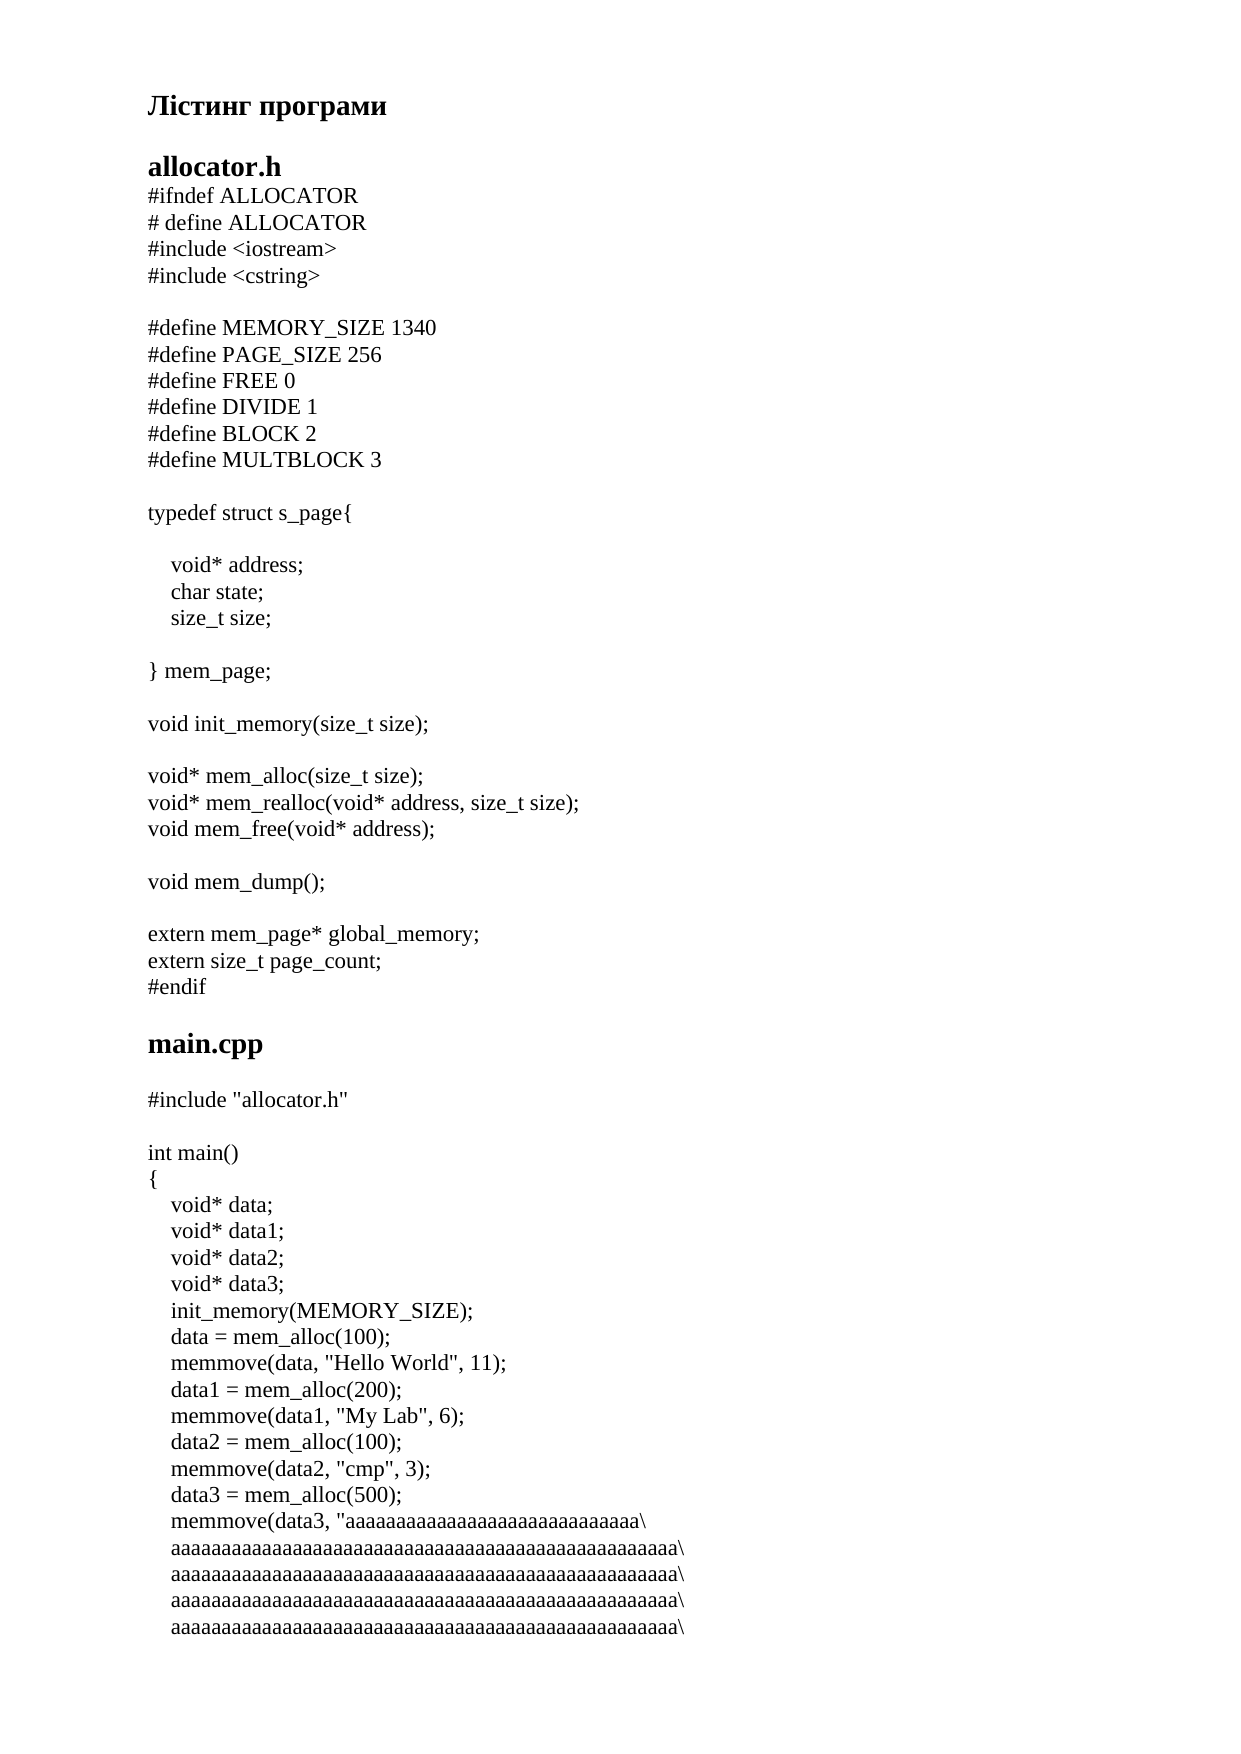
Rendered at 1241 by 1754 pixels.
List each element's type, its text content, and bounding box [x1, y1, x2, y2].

text } mem_page; [148, 657, 1152, 683]
text typedef struct s_page{ [148, 499, 1152, 525]
text size_t size; [148, 604, 1152, 631]
text #define FREE 0 [148, 367, 1152, 393]
text { [148, 1165, 1152, 1191]
text Лістинг програми [148, 88, 1152, 122]
text void mem_free(void* address); [148, 815, 1152, 841]
text void* mem_alloc(size_t size); [148, 762, 1152, 789]
text data = mem_alloc(100); [148, 1323, 1152, 1349]
text void* data2; [148, 1244, 1152, 1270]
text #include <cstring> [148, 262, 1152, 288]
text #define BLOCK 2 [148, 420, 1152, 446]
text void init_memory(size_t size); [148, 710, 1152, 736]
text #include "allocator.h" [148, 1086, 1152, 1112]
text #define DIVIDE 1 [148, 393, 1152, 420]
text #endif [148, 973, 1152, 999]
text main.cpp [148, 1026, 1152, 1059]
text memmove(data3, "aaaaaaaaaaaaaaaaaaaaaaaaaaaaa\ [148, 1507, 1152, 1534]
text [148, 1613, 1152, 1639]
text void* address; [148, 552, 1152, 578]
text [148, 1587, 1152, 1613]
text data3 = mem_alloc(500); [148, 1481, 1152, 1507]
text extern size_t page_count; [148, 947, 1152, 973]
text void mem_dump(); [148, 868, 1152, 894]
text #define PAGE_SIZE 256 [148, 341, 1152, 367]
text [148, 1560, 1152, 1587]
text int main() [148, 1138, 1152, 1165]
text void* mem_realloc(void* address, size_t size); [148, 789, 1152, 815]
text # define ALLOCATOR [148, 209, 1152, 235]
text allocator.h [148, 149, 1152, 183]
text aaaaaaaaaaaaaaaaaaaaaaaaaaaaaaaaaaaaaaaaaaaaaaaaaa\ [148, 1534, 1152, 1560]
text memmove(data1, "My Lab", 6); [148, 1402, 1152, 1428]
text #define MEMORY_SIZE 1340 [148, 314, 1152, 341]
text extern mem_page* global_memory; [148, 921, 1152, 947]
text data2 = mem_alloc(100); [148, 1428, 1152, 1455]
text void* data; [148, 1191, 1152, 1218]
text char state; [148, 578, 1152, 604]
text #define MULTBLOCK 3 [148, 446, 1152, 472]
text memmove(data2, "cmp", 3); [148, 1455, 1152, 1481]
text #ifndef ALLOCATOR [148, 183, 1152, 209]
text data1 = mem_alloc(200); [148, 1376, 1152, 1402]
text void* data1; [148, 1218, 1152, 1244]
text memmove(data, "Hello World", 11); [148, 1349, 1152, 1376]
text init_memory(MEMORY_SIZE); [148, 1297, 1152, 1323]
text #include <iostream> [148, 235, 1152, 262]
text void* data3; [148, 1270, 1152, 1297]
